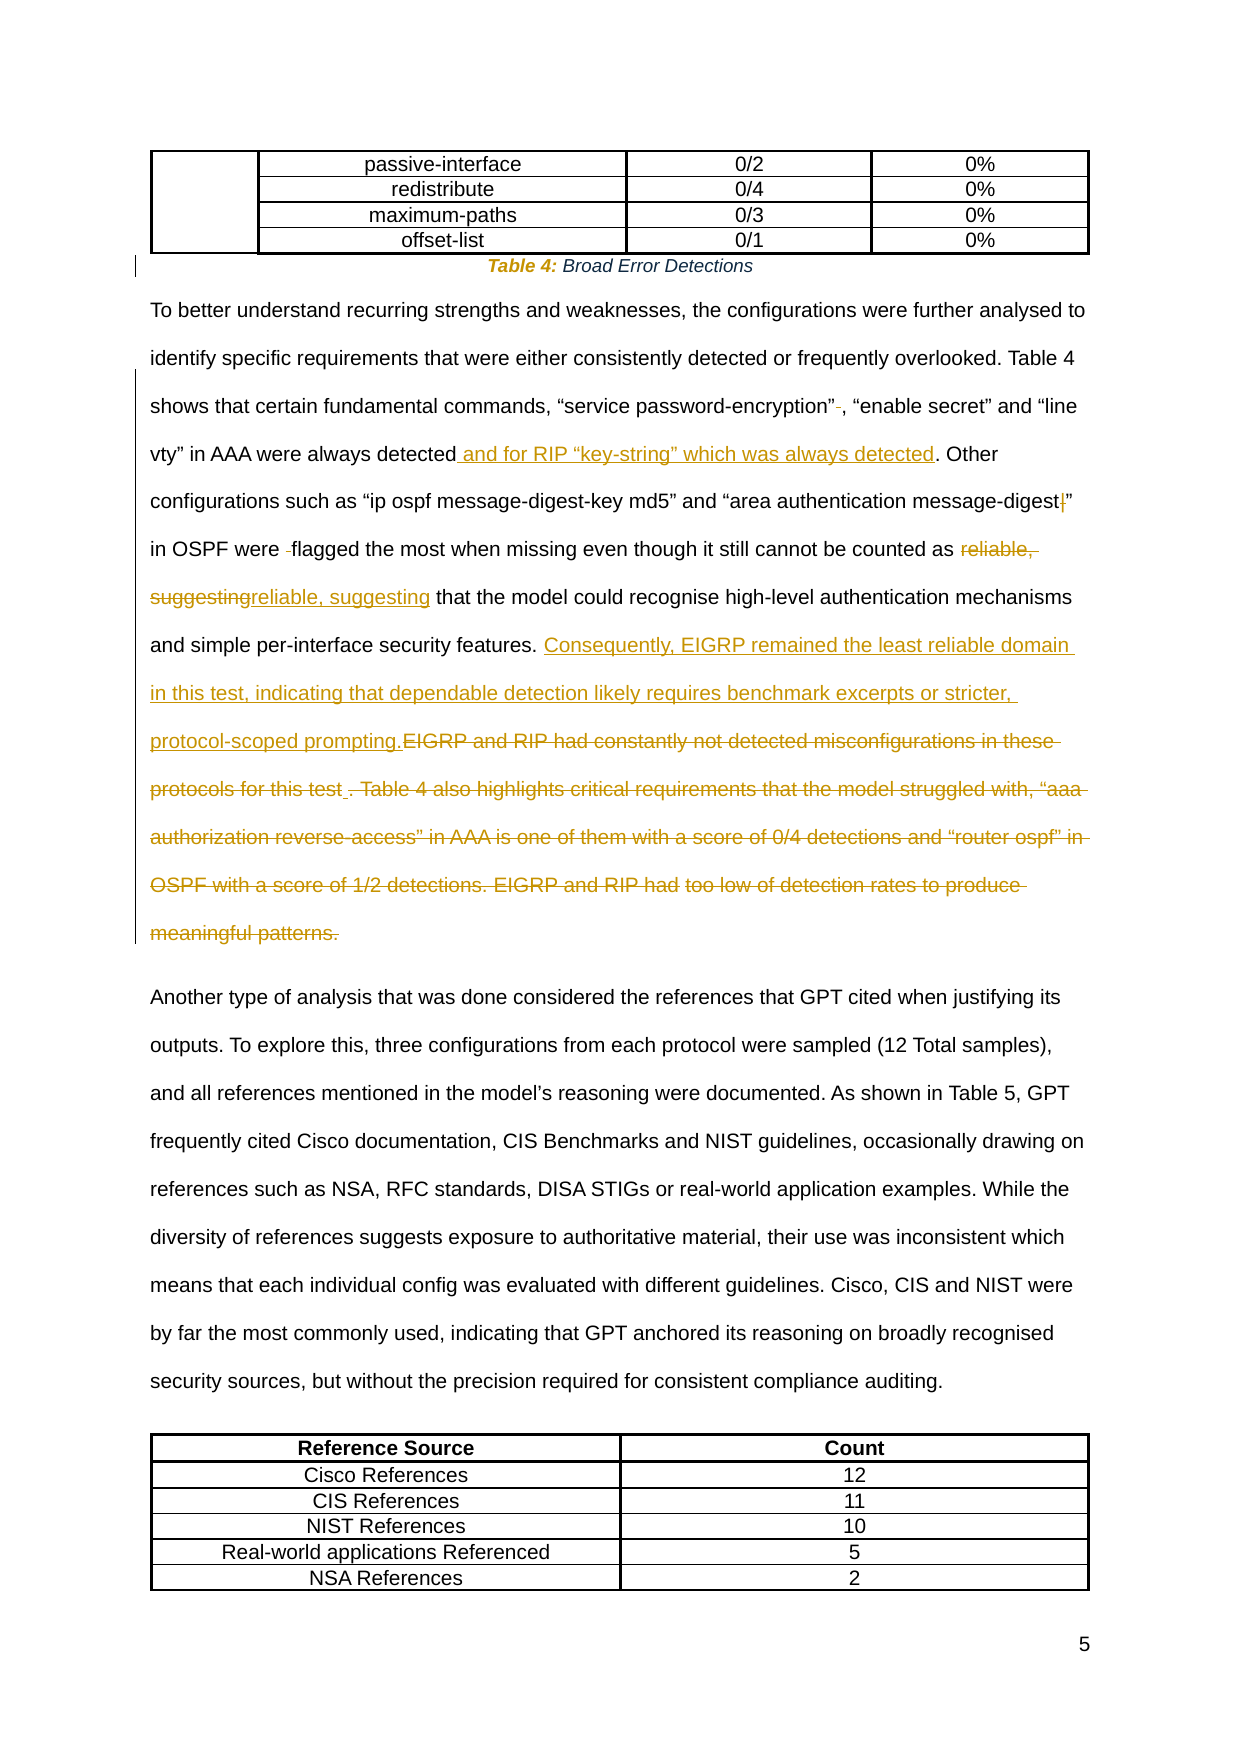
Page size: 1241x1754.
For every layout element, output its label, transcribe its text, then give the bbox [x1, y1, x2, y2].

table_cell 0% [873, 177, 1087, 201]
table_cell CIS References [153, 1489, 619, 1513]
table_cell 10 [622, 1514, 1087, 1538]
table_cell passive-interface [260, 152, 625, 176]
table_cell NIST References [153, 1514, 619, 1538]
table_cell 0/3 [628, 203, 870, 227]
text Table 4: Broad Error Detections [150, 255, 1090, 277]
table_cell 0% [873, 152, 1087, 176]
table_cell 5 [622, 1540, 1087, 1564]
text Another type of analysis that was done considered the references that GPT cited when justifying its outputs. To explore this, three configurations from each protocol were sampled (12 Total samples), and all references mentioned in the model’s reasoning were documented. As shown in Table 5, GPT frequently cited Cisco documentation, CIS Benchmarks and NIST guidelines, occasionally drawing on references such as NSA, RFC standards, DISA STIGs or real-world application examples. While the diversity of references suggests exposure to authoritative material, their use was inconsistent which means that each individual config was evaluated with different guidelines. Cisco, CIS and NIST were by far the most commonly used, indicating that GPT anchored its reasoning on broadly recognised security sources, but without the precision required for consistent compliance auditing. [150, 985, 1090, 1392]
table_cell 0/2 [628, 152, 870, 176]
table_cell NSA References [153, 1565, 619, 1589]
table_cell maximum-paths [260, 203, 625, 227]
text To better understand recurring strengths and weaknesses, the configurations were further analysed to identify specific requirements that were either consistently detected or frequently overlooked. Table 4 shows that certain fundamental commands, “service password-encryption”, “enable secret” and “line vty” in AAA were always detected. Other configurations such as “ip ospf message-digest-key md5” and “area authentication message-digest” in OSPF were flagged the most when missing even though it still cannot be counted as that the model could recognise high-level authentication mechanisms and simple per-interface security features. [150, 839, 1090, 944]
table_cell Cisco References [153, 1463, 619, 1487]
table_cell 11 [622, 1489, 1087, 1513]
table_cell 0/1 [628, 228, 870, 252]
table_cell 0% [873, 228, 1087, 252]
table_header Count [622, 1436, 1087, 1460]
table_cell 0% [873, 203, 1087, 227]
table_cell 0/4 [628, 177, 870, 201]
table_cell Real-world applications Referenced [153, 1540, 619, 1564]
text To better understand recurring strengths and weaknesses, the configurations were further analysed to identify specific requirements that were either consistently detected or frequently overlooked. Table 4 shows that certain fundamental commands, “service password-encryption”, “enable secret” and “line vty” in AAA were always detected. Other configurations such as “ip ospf message-digest-key md5” and “area authentication message-digest” in OSPF were flagged the most when missing even though it still cannot be counted as that the model could recognise high-level authentication mechanisms and simple per-interface security features. [150, 298, 1090, 838]
table_cell redistribute [260, 177, 625, 201]
table_header Reference Source [153, 1436, 619, 1460]
table_cell 12 [622, 1463, 1087, 1487]
table_cell 2 [622, 1565, 1087, 1589]
table_cell offset-list [260, 228, 625, 252]
